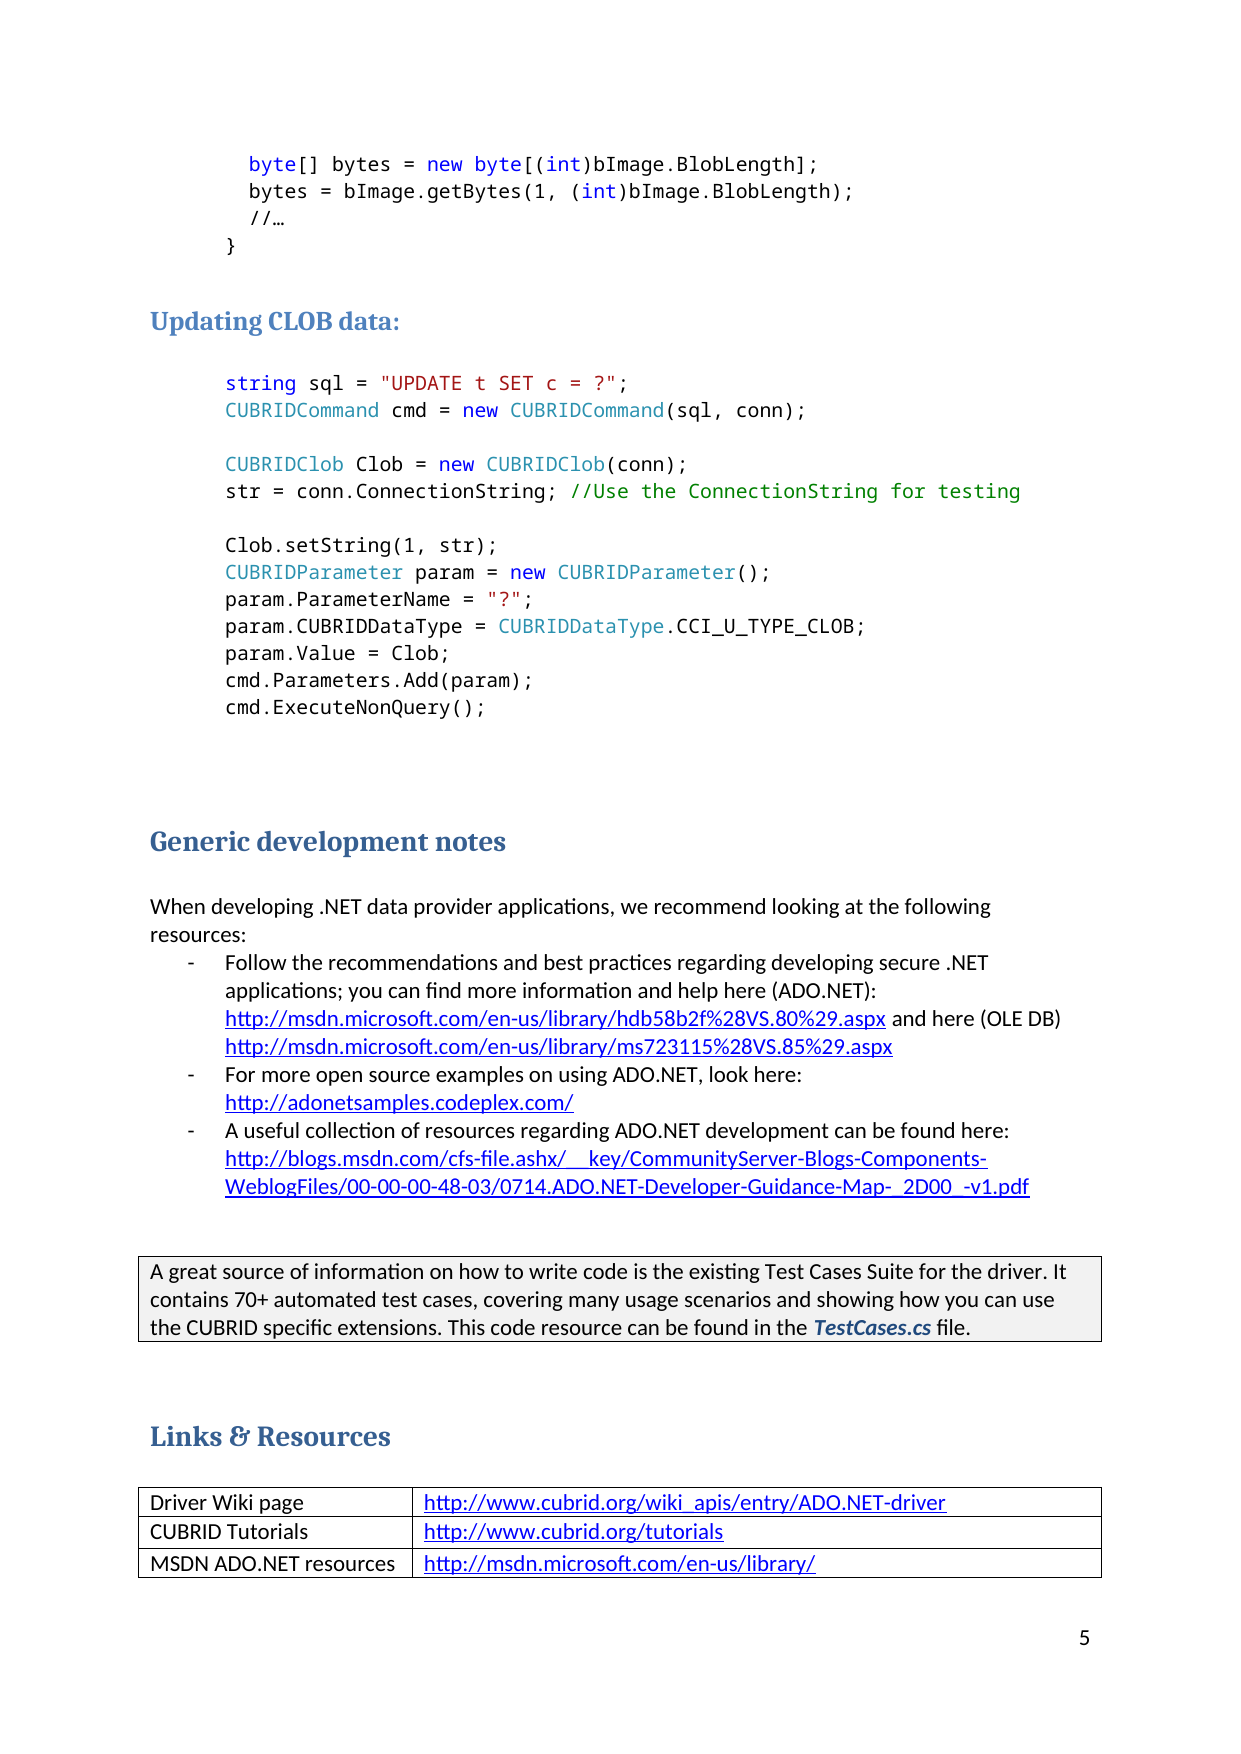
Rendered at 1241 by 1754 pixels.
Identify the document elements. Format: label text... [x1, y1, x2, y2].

text CUBRIDParameter param = new CUBRIDParameter(); [225, 558, 1090, 585]
text Clob.setString(1, str); [225, 531, 1090, 558]
subtitle Updating CLOB data: [150, 306, 1090, 337]
table_header http://www.cubrid.org/wiki_apis/entry/ADO.NET-driver [413, 1488, 1101, 1516]
table_cell http://www.cubrid.org/tutorials [413, 1517, 1101, 1548]
table_header Driver Wiki page [139, 1488, 412, 1516]
table_header A great source of information on how to write code is the existing Test Cases Suite for the driver. It contains 70+ automated test cases, covering many usage scenarios and showing how you can use the CUBRID specific extensions. This code resource can be found in the TestCases.cs file. [139, 1257, 1101, 1341]
text byte[] bytes = new byte[(int)bImage.BlobLength]; [225, 150, 1090, 177]
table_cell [139, 1549, 412, 1577]
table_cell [413, 1549, 1101, 1577]
text CUBRIDClob Clob = new CUBRIDClob(conn); [225, 450, 1090, 477]
text //… [225, 204, 1090, 231]
text CUBRIDCommand cmd = new CUBRIDCommand(sql, conn); [225, 396, 1090, 423]
list A useful collection of resources regarding ADO.NET development can be found here: http://blogs.msdn.com/cfs-file.ashx/__key/CommunityServer-Blogs-Components-WeblogFiles/00-00-00-48-03/0714.ADO.NET-Developer-Guidance-Map-_2D00_-v1.pdf [187, 1116, 1090, 1200]
list Follow the recommendations and best practices regarding developing secure .NET applications; you can find more information and help here (ADO.NET): http://msdn.microsoft.com/en-us/library/hdb58b2f%28VS.80%29.aspx and here (OLE DB) http://msdn.microsoft.com/en-us/library/ms723115%28VS.85%29.aspx [187, 948, 1090, 1060]
list For more open source examples on using ADO.NET, look here: http://adonetsamples.codeplex.com/ [187, 1060, 1090, 1116]
text cmd.ExecuteNonQuery(); [225, 693, 1090, 720]
subtitle Links & Resources [150, 1420, 1090, 1454]
text string sql = "UPDATE t SET c = ?"; [225, 369, 1090, 396]
subtitle Generic development notes [150, 825, 1090, 859]
text param.CUBRIDDataType = CUBRIDDataType.CCI_U_TYPE_CLOB; [225, 612, 1090, 639]
text cmd.Parameters.Add(param); [225, 666, 1090, 693]
text param.Value = Clob; [225, 639, 1090, 666]
table_cell CUBRID Tutorials [139, 1517, 412, 1548]
text str = conn.ConnectionString; //Use the ConnectionString for testing [225, 477, 1090, 504]
text } [225, 231, 1090, 258]
text bytes = bImage.getBytes(1, (int)bImage.BlobLength); [225, 177, 1090, 204]
text param.ParameterName = "?"; [225, 585, 1090, 612]
text When developing .NET data provider applications, we recommend looking at the following resources: [150, 892, 1090, 948]
